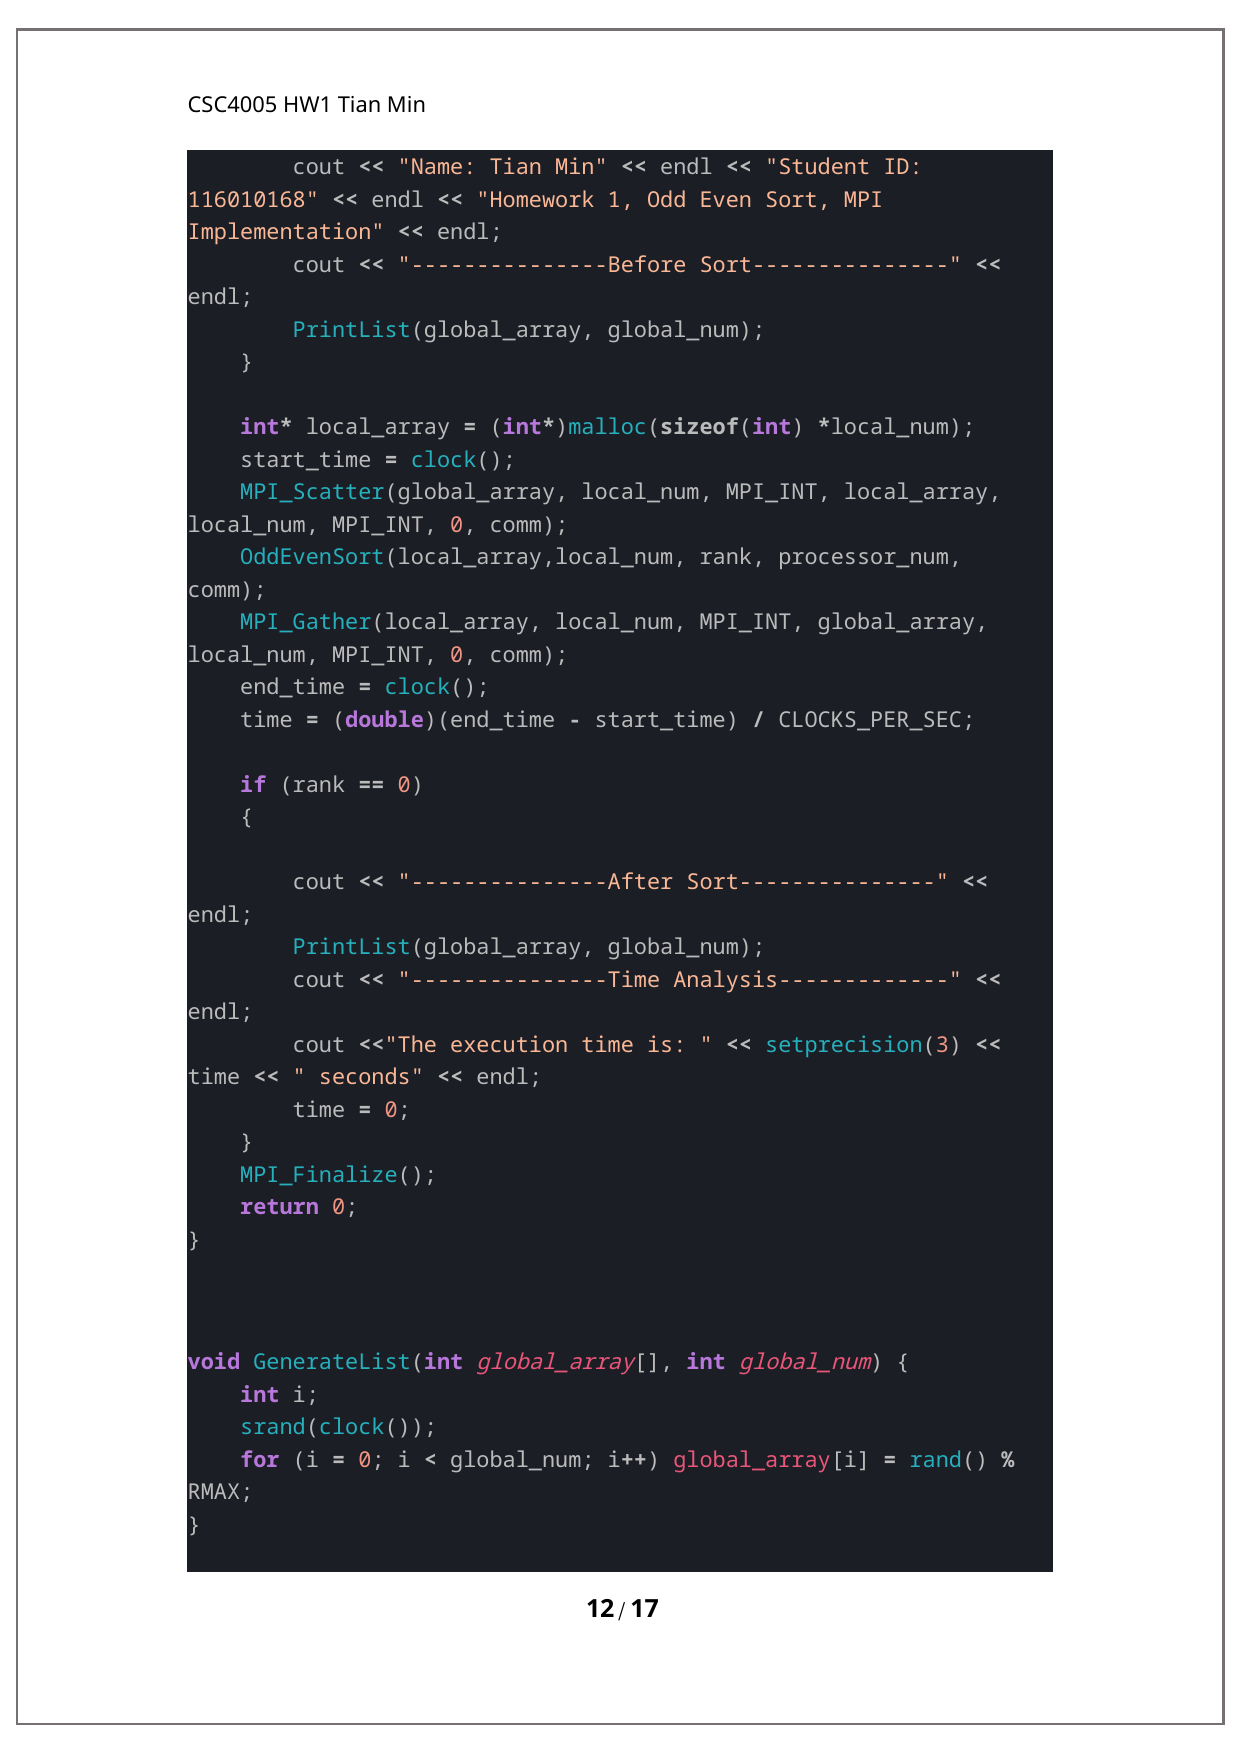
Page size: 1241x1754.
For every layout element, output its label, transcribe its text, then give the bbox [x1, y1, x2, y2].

text PrintList(global_array, global_num); [187, 312, 1053, 345]
text cout << "Name: Tian Min" << endl << "Student ID: 116010168" << endl << "Homework 1, Odd Even Sort, MPI Implementation" << endl; [187, 150, 1053, 247]
text start_time = clock(); [187, 442, 1053, 475]
text time = (double)(end_time - start_time) / CLOCKS_PER_SEC; [187, 702, 1053, 735]
text cout << "---------------After Sort---------------" << endl; [187, 865, 1053, 930]
text return 0; [187, 1190, 1053, 1222]
text } [187, 345, 1053, 377]
text if (rank == 0) [187, 767, 1053, 800]
text cout << "---------------Before Sort---------------" << endl; [187, 247, 1053, 312]
text MPI_Finalize(); [187, 1157, 1053, 1190]
text MPI_Gather(local_array, local_num, MPI_INT, global_array, local_num, MPI_INT, 0, comm); [187, 605, 1053, 670]
text void GenerateList(int global_array[], int global_num) { [187, 1345, 1053, 1377]
text int i; [187, 1377, 1053, 1410]
text { [187, 800, 1053, 832]
text MPI_Scatter(global_array, local_num, MPI_INT, local_array, local_num, MPI_INT, 0, comm); [187, 475, 1053, 540]
text } [187, 1125, 1053, 1157]
text cout <<"The execution time is: " << setprecision(3) << time << " seconds" << endl; [187, 1027, 1053, 1092]
text end_time = clock(); [187, 670, 1053, 702]
text } [187, 1507, 1053, 1540]
text } [187, 1222, 1053, 1255]
text cout << "---------------Time Analysis-------------" << endl; [187, 962, 1053, 1027]
text OddEvenSort(local_array,local_num, rank, processor_num, comm); [187, 540, 1053, 605]
text int* local_array = (int*)malloc(sizeof(int) *local_num); [187, 410, 1053, 442]
text PrintList(global_array, global_num); [187, 930, 1053, 962]
text srand(clock()); [187, 1410, 1053, 1442]
text time = 0; [187, 1092, 1053, 1125]
text for (i = 0; i < global_num; i++) global_array[i] = rand() % RMAX; [187, 1442, 1053, 1507]
